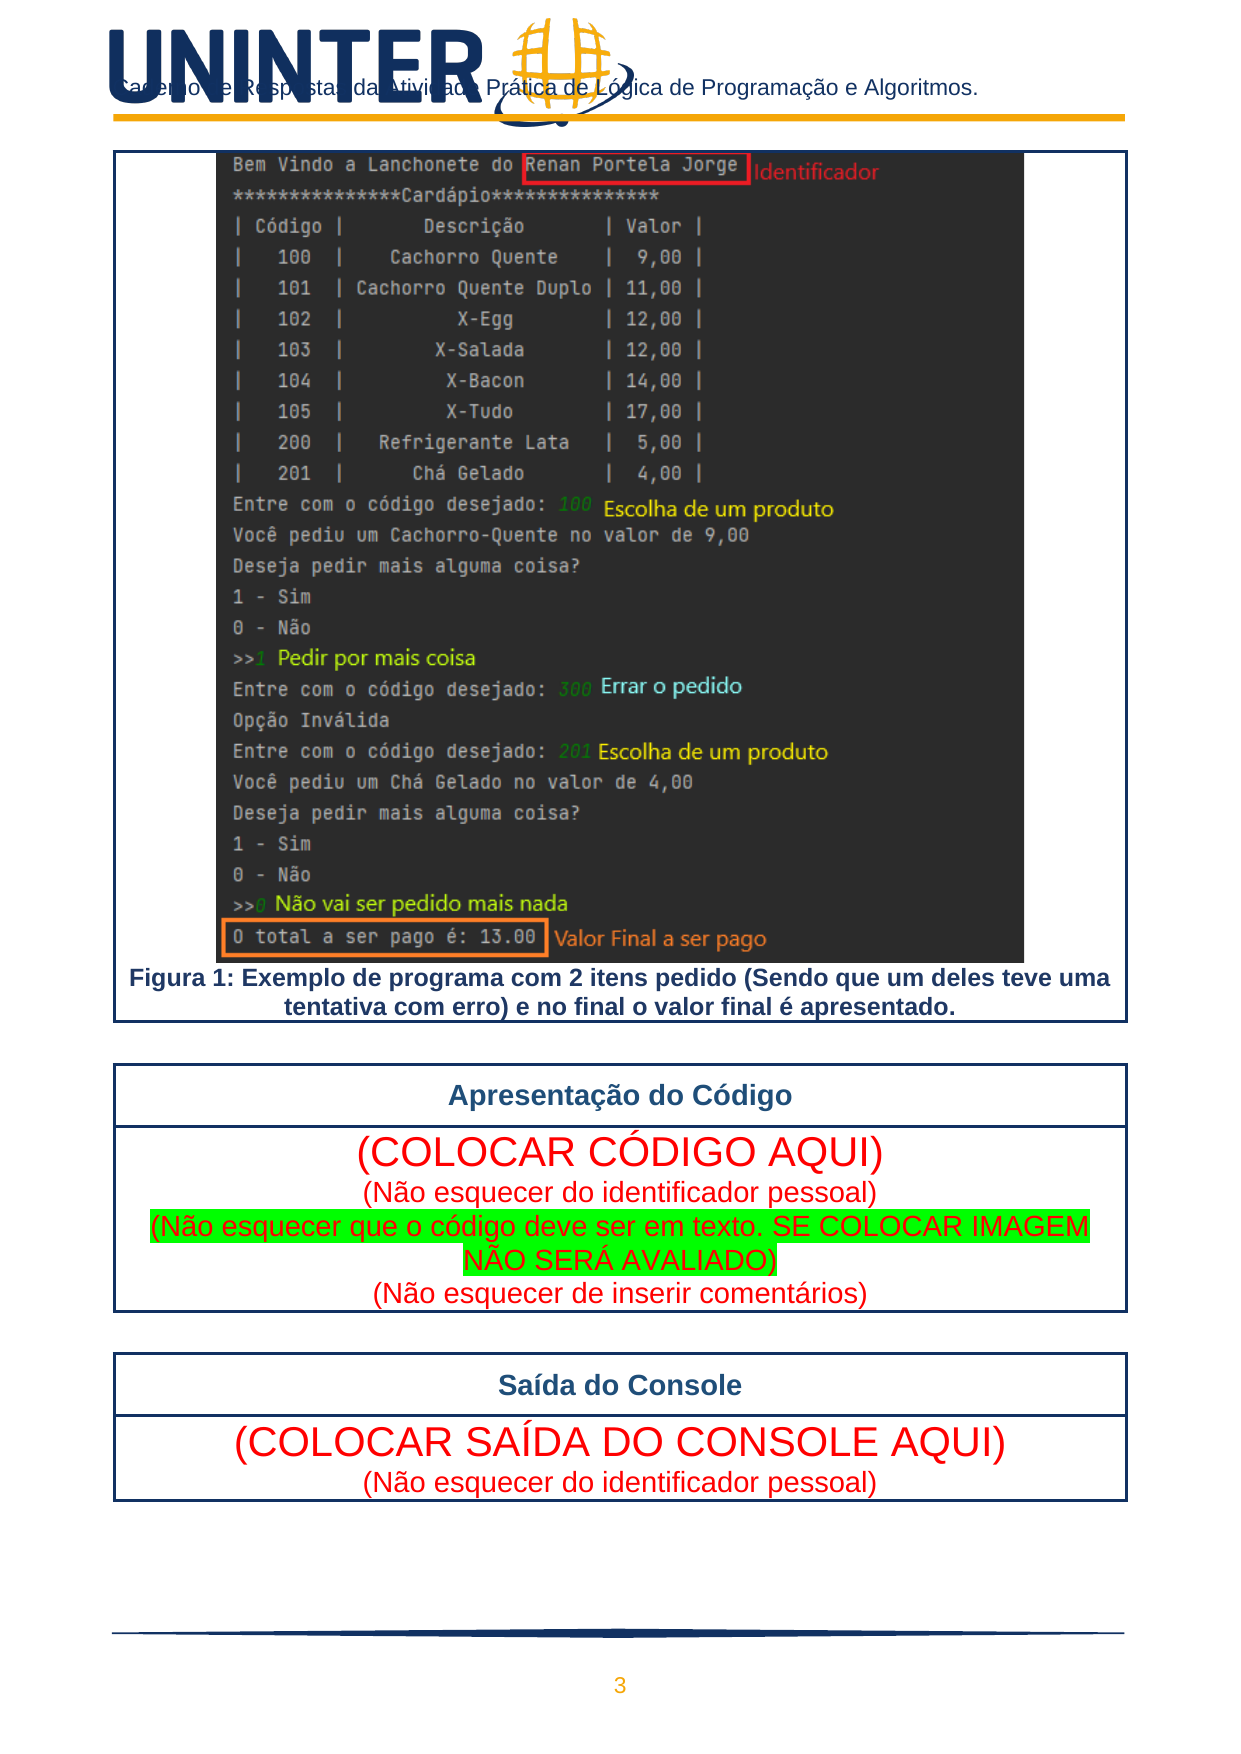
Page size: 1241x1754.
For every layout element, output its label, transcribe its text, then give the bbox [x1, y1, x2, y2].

table_header Apresentação do Código [116, 1066, 1125, 1124]
table_header Saída do Console [116, 1355, 1125, 1414]
table_cell (COLOCAR SAÍDA DO CONSOLE AQUI) (Não esquecer do identificador pessoal) [116, 1417, 1125, 1498]
picture [109, 18, 634, 127]
table_cell (COLOCAR CÓDIGO AQUI) (Não esquecer do identificador pessoal) (Não esquecer que o código deve ser em texto. SE COLOCAR IMAGEM NÃO SERÁ AVALIADO) (Não esquecer de inserir comentários) [116, 1128, 1125, 1310]
picture [216, 153, 1025, 963]
table_cell Enunciado: Você e sua equipe de programadores foram contratados para desenvolver um app de vendas para uma lanchonete. Você ficou com a parte de desenvolver a interface do cliente para retirada do produto. A lanchonete possui seguinte tabela de produtos listados com sua descrição, códigos e valores: Elabore um programa em Python que: Entre com o código do produto desejado; Pergunte se o cliente quer pedir mais alguma coisa (se sim repetir o passo item 2. Caso contrário ir para próximo passo); Encerre a conta do cliente com o valor total; Deve-se utilizar estruturas if, elif e else (EXIGÊNCIA 1 de 3); Se a pessoa digitar um NÚMERO diferente dos da tabela printar na tela: ‘opção inválida’ e voltar para o menu (EXIGÊNCIA 2 de 3); Deve-se utilizar while, break, continue (EXIGÊNCIA 3 de 3); (DICA: utilizar o continue dentro else que verifica a opção inválida) (DICA: utilizar o break dentro elif que verifica a opção sair) Colocar um exemplo de SAIDA DE CONSOLE com dois pedidos Colocar um exemplo de SAIDA DE CONSOLE com erro ao digitar no pedido Segue o exemplo de SAIDA DE CONSOLE: Figura 1: Exemplo de programa com 2 itens pedido (Sendo que um deles teve uma tentativa com erro) e no final o valor final é apresentado. [116, 153, 1125, 1020]
